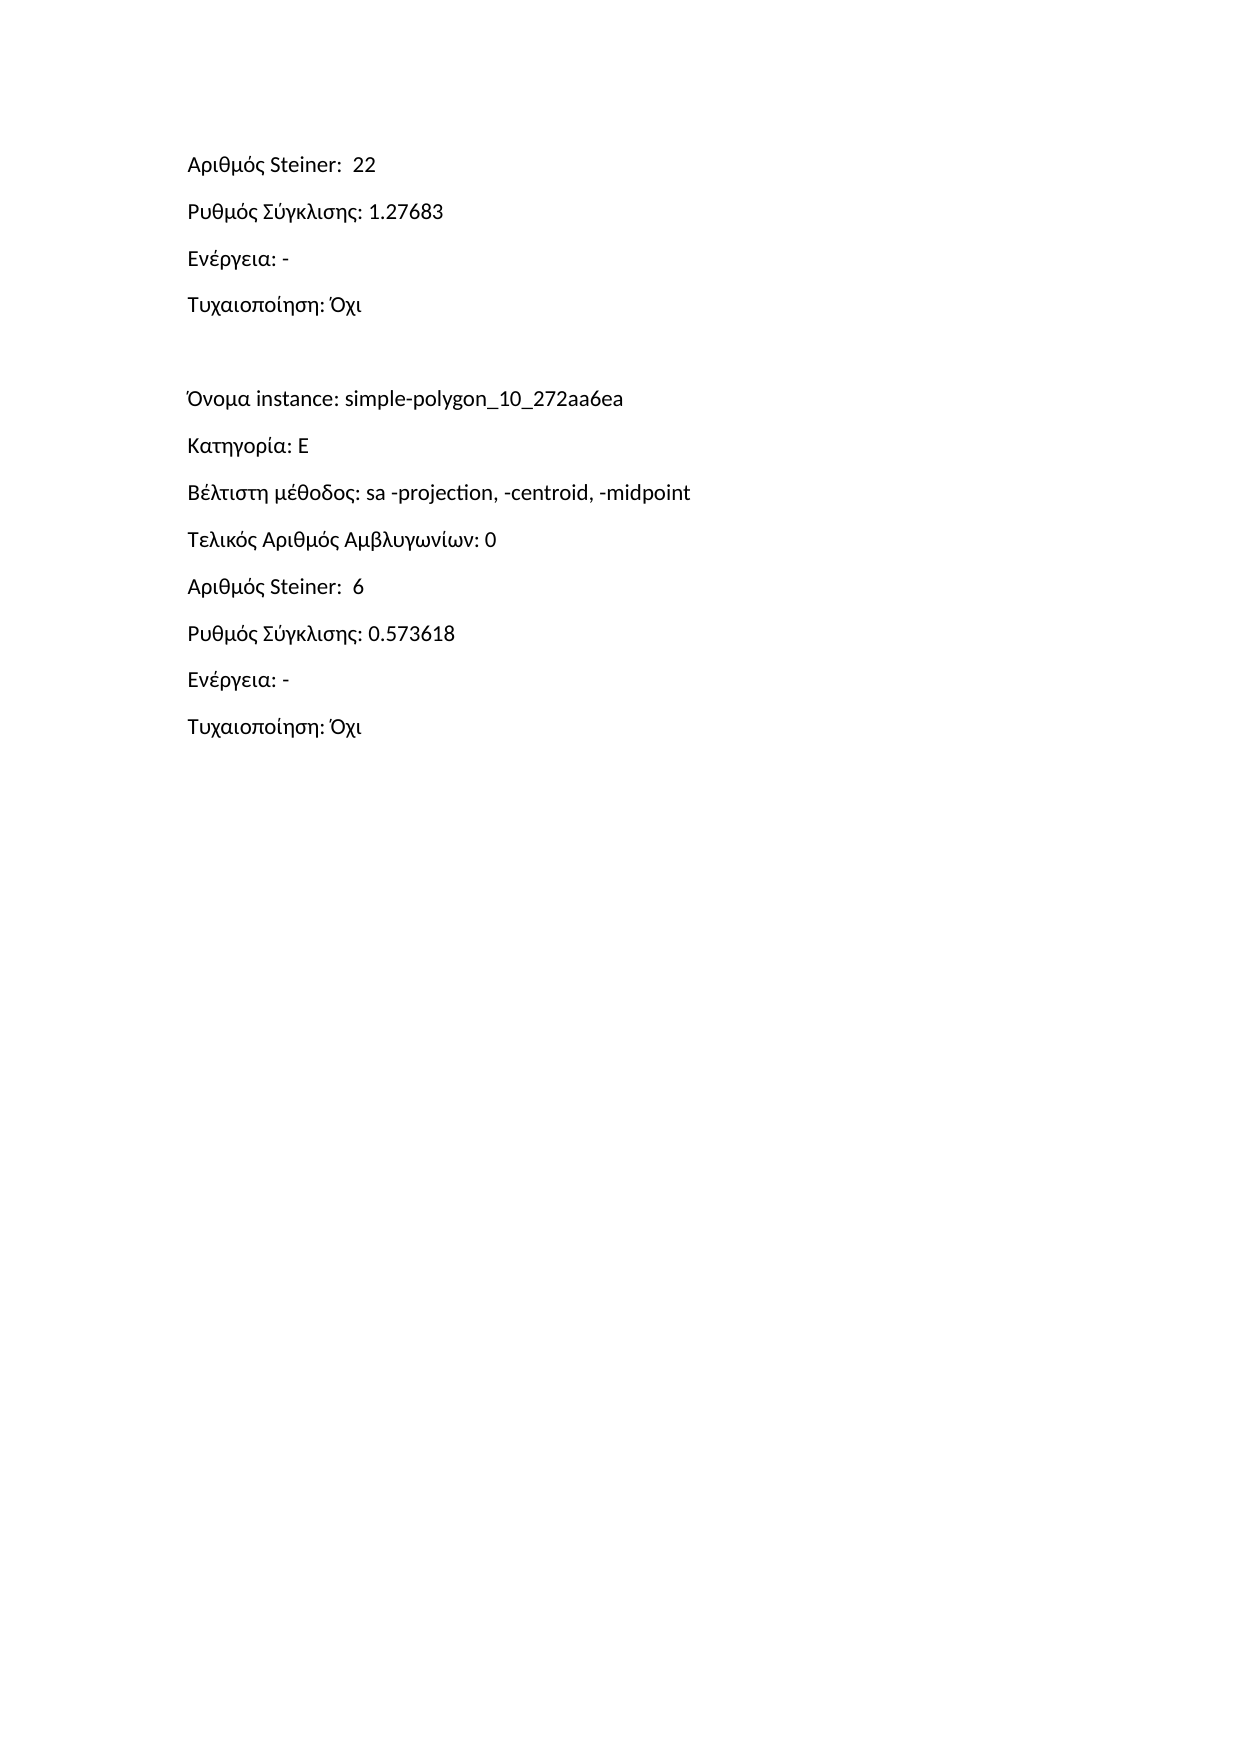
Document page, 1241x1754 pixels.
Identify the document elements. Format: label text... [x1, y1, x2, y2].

text Βέλτιστη μέθοδος: sa -projection, -centroid, -midpoint [187, 478, 1053, 506]
text Κατηγορία: E [187, 431, 1053, 459]
text Ενέργεια: - [187, 244, 1053, 272]
text Όνομα instance: simple-polygon_10_272aa6ea [187, 384, 1053, 412]
text Αριθμός Steiner: 22 [187, 150, 1053, 178]
text Τελικός Αριθμός Αμβλυγωνίων: 0 [187, 525, 1053, 553]
text Αριθμός Steiner: 6 [187, 572, 1053, 600]
text Τυχαιοποίηση: Όχι [187, 712, 1053, 741]
text Ρυθμός Σύγκλισης: 1.27683 [187, 197, 1053, 225]
text Ενέργεια: - [187, 666, 1053, 694]
text Τυχαιοποίηση: Όχι [187, 291, 1053, 319]
text Ρυθμός Σύγκλισης: 0.573618 [187, 619, 1053, 647]
